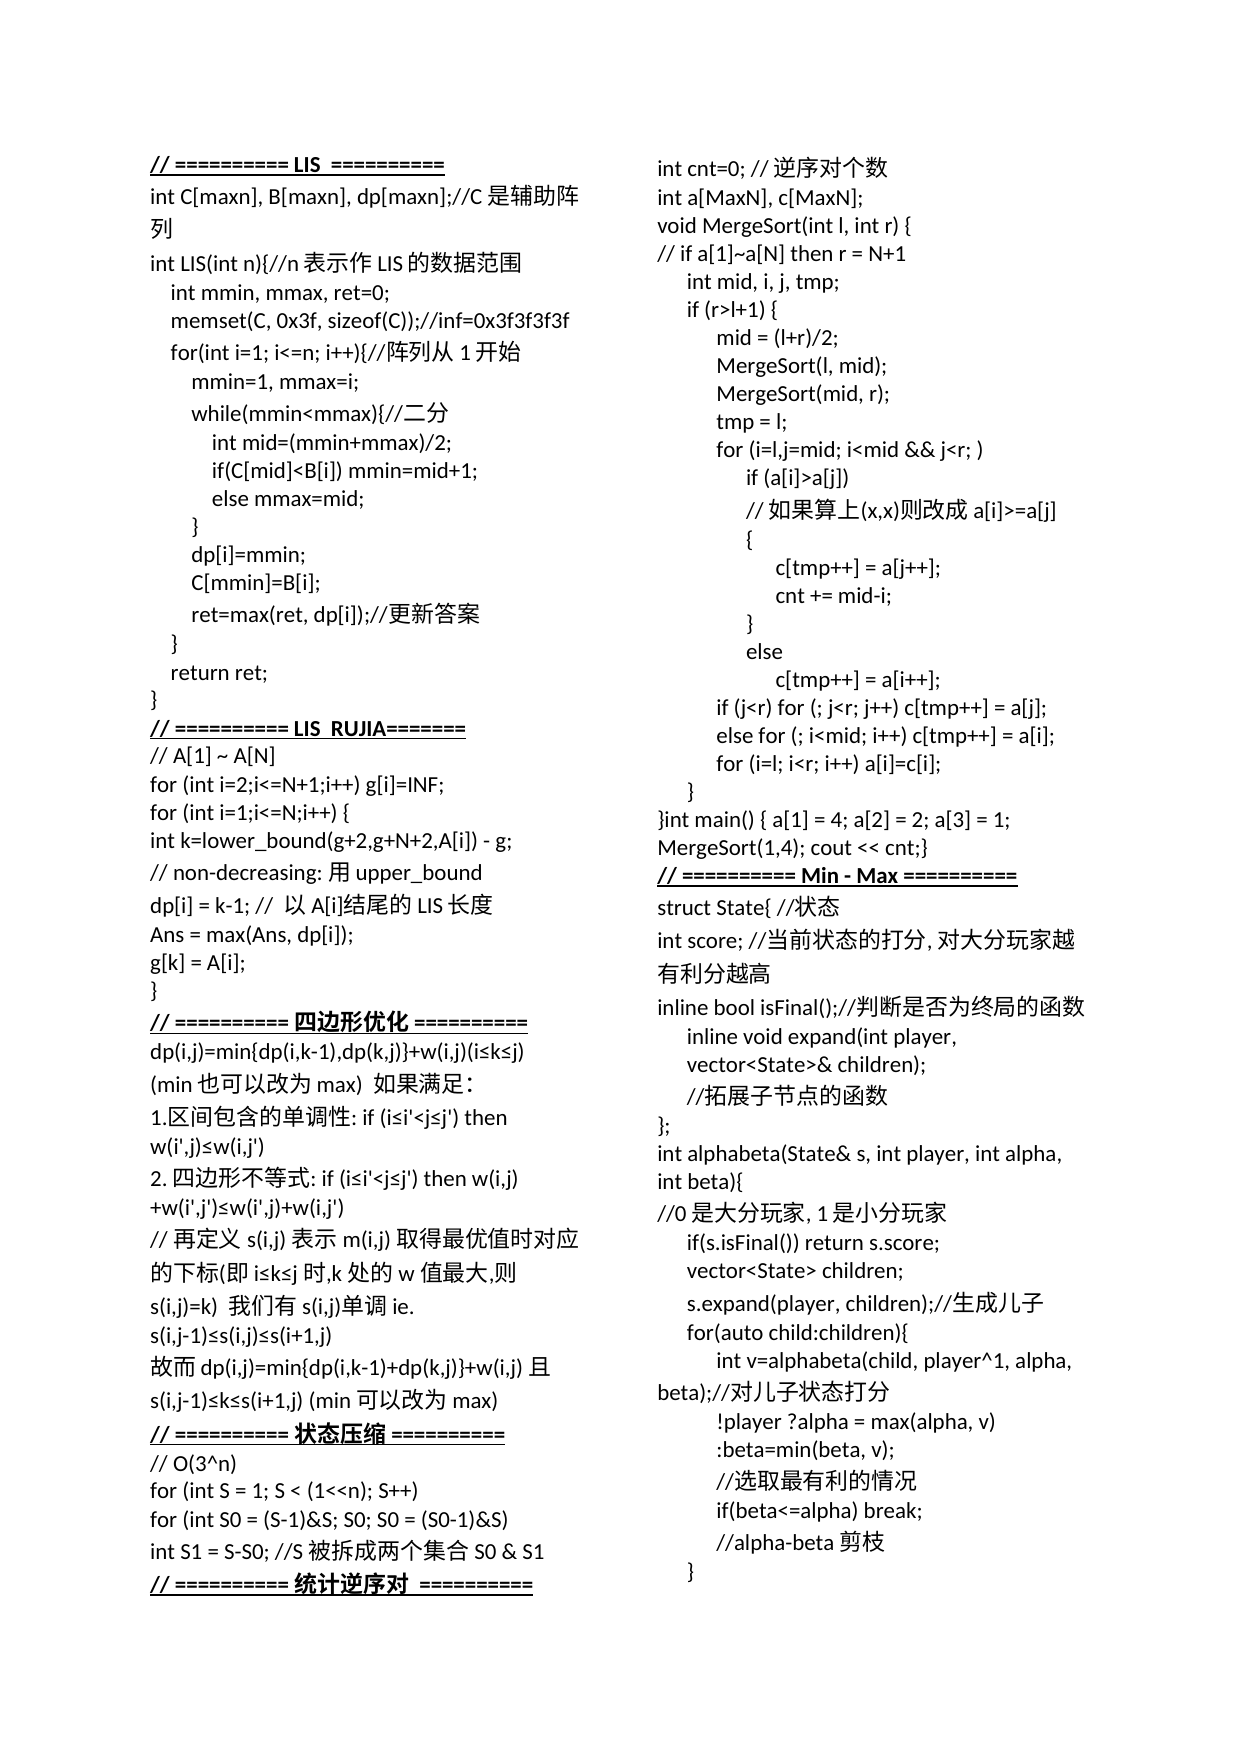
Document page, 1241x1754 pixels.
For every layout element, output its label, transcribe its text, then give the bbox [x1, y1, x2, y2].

text int mmin, mmax, ret=0; [150, 278, 583, 306]
text // ========== LIS RUJIA======= [150, 714, 583, 742]
text else for (; i<mid; i++) c[tmp++] = a[i]; [657, 721, 1090, 749]
text } [657, 777, 1090, 805]
text } [657, 609, 1090, 637]
text c[tmp++] = a[i++]; [657, 665, 1090, 693]
text :beta=min(beta, v); [687, 1435, 1090, 1463]
text cnt += mid-i; [657, 581, 1090, 609]
text struct State{ //状态 [657, 889, 1090, 922]
text inline void expand(int player, [687, 1022, 1090, 1050]
text for (int i=2;i<=N+1;i++) g[i]=INF; [150, 770, 583, 798]
text // 如果算上(x,x)则改成a[i]>=a[j] [657, 491, 1090, 525]
text // A[1] ~ A[N] [150, 742, 583, 770]
text (min也可以改为max) 如果满足： [150, 1066, 583, 1099]
text int mid=(mmin+mmax)/2; [150, 428, 583, 456]
text int mid, i, j, tmp; [657, 267, 1090, 295]
text s.expand(player, children);//生成儿子 [657, 1284, 1090, 1318]
text for(int i=1; i<=n; i++){//阵列从1开始 [150, 334, 583, 367]
text if (r>l+1) { [657, 295, 1090, 323]
text memset(C, 0x3f, sizeof(C));//inf=0x3f3f3f3f [150, 306, 583, 334]
text dp[i]=mmin; [150, 540, 583, 568]
text // ========== 四边形优化 ========== [150, 1004, 583, 1037]
text 1.区间包含的单调性: if (i≤i'<j≤j') then w(i',j)≤w(i,j') [150, 1099, 583, 1160]
text // ========== 统计逆序对 ========== [150, 1566, 583, 1599]
text for (int i=1;i<=N;i++) { [150, 798, 583, 826]
text MergeSort(l, mid); [657, 351, 1090, 379]
text for (int S0 = (S-1)&S; S0; S0 = (S0-1)&S) [150, 1505, 583, 1533]
text for(auto child:children){ [657, 1318, 1090, 1346]
text void MergeSort(int l, int r) { [657, 211, 1090, 239]
text } [150, 512, 583, 540]
text int C[maxn], B[maxn], dp[maxn];//C是辅助阵列 [150, 178, 583, 244]
text for (i=l; i<r; i++) a[i]=c[i]; [657, 749, 1090, 777]
text return ret; [150, 658, 583, 686]
text } [150, 629, 583, 658]
text // ========== Min - Max ========== [657, 861, 1090, 889]
text } [657, 1557, 1090, 1586]
text C[mmin]=B[i]; [150, 568, 583, 596]
text int alphabeta(State& s, int player, int alpha, int beta){ [657, 1139, 1090, 1195]
text c[tmp++] = a[j++]; [657, 553, 1090, 581]
text if (a[i]>a[j]) [657, 463, 1090, 491]
text !player ?alpha = max(alpha, v) [657, 1407, 1090, 1435]
text for (int S = 1; S < (1<<n); S++) [150, 1477, 583, 1505]
text MergeSort(mid, r); [657, 379, 1090, 407]
text int v=alphabeta(child, player^1, alpha, beta);//对儿子状态打分 [657, 1346, 1090, 1407]
text // ========== LIS ========== [150, 150, 583, 178]
text for (i=l,j=mid; i<mid && j<r; ) [657, 435, 1090, 463]
text MergeSort(1,4); cout << cnt;} [657, 833, 1090, 861]
text int k=lower_bound(g+2,g+N+2,A[i]) - g; [150, 826, 583, 854]
text tmp = l; [657, 407, 1090, 435]
text int LIS(int n){//n表示作LIS的数据范围 [150, 244, 583, 278]
text int S1 = S-S0; //S 被拆成两个集合 S0 & S1 [150, 1533, 583, 1566]
text if(beta<=alpha) break; [657, 1496, 1090, 1524]
text if(s.isFinal()) return s.score; [657, 1228, 1090, 1256]
text 故而dp(i,j)=min{dp(i,k-1)+dp(k,j)}+w(i,j) 且s(i,j-1)≤k≤s(i+1,j) (min可以改为max) [150, 1349, 583, 1415]
text s(i,j-1)≤s(i,j)≤s(i+1,j) [150, 1321, 583, 1349]
text dp(i,j)=min{dp(i,k-1),dp(k,j)}+w(i,j)(i≤k≤j) [150, 1037, 583, 1066]
text if(C[mid]<B[i]) mmin=mid+1; [150, 456, 583, 484]
text // ========== 状态压缩 ========== [150, 1415, 583, 1449]
text } [150, 686, 583, 714]
text //选取最有利的情况 [687, 1463, 1090, 1496]
text inline bool isFinal();//判断是否为终局的函数 [657, 989, 1090, 1022]
text g[k] = A[i]; [150, 948, 583, 976]
text vector<State>& children); [687, 1050, 1090, 1078]
text // non-decreasing: 用upper_bound [150, 854, 583, 887]
text // 再定义 s(i,j) 表示 m(i,j) 取得最优值时对应的下标(即 i≤k≤j 时,k 处的 w 值最大,则 s(i,j)=k) 我们有s(i,j)单调 ie. [150, 1221, 583, 1321]
text //alpha-beta剪枝 [687, 1524, 1090, 1557]
text dp[i] = k-1; // 以A[i]结尾的LIS长度 [150, 887, 583, 920]
text mid = (l+r)/2; [657, 323, 1090, 351]
text //拓展子节点的函数 [657, 1078, 1090, 1111]
text mmin=1, mmax=i; [150, 367, 583, 395]
text int cnt=0; // 逆序对个数 [657, 150, 1090, 183]
text if (j<r) for (; j<r; j++) c[tmp++] = a[j]; [657, 693, 1090, 721]
text else [657, 637, 1090, 665]
text vector<State> children; [657, 1256, 1090, 1284]
text }int main() { a[1] = 4; a[2] = 2; a[3] = 1; [657, 805, 1090, 833]
text // O(3^n) [150, 1449, 583, 1477]
text Ans = max(Ans, dp[i]); [150, 920, 583, 948]
text }; [657, 1111, 1090, 1139]
text //0是大分玩家, 1是小分玩家 [657, 1195, 1090, 1228]
text 2. 四边形不等式: if (i≤i'<j≤j') then w(i,j)+w(i',j')≤w(i',j)+w(i,j') [150, 1160, 583, 1221]
text while(mmin<mmax){//二分 [150, 395, 583, 428]
text // if a[1]~a[N] then r = N+1 [657, 239, 1090, 267]
text else mmax=mid; [150, 484, 583, 512]
text int a[MaxN], c[MaxN]; [657, 183, 1090, 211]
text int score; //当前状态的打分, 对大分玩家越有利分越高 [657, 922, 1090, 989]
text { [657, 525, 1090, 553]
text } [150, 976, 583, 1004]
text ret=max(ret, dp[i]);//更新答案 [150, 596, 583, 629]
